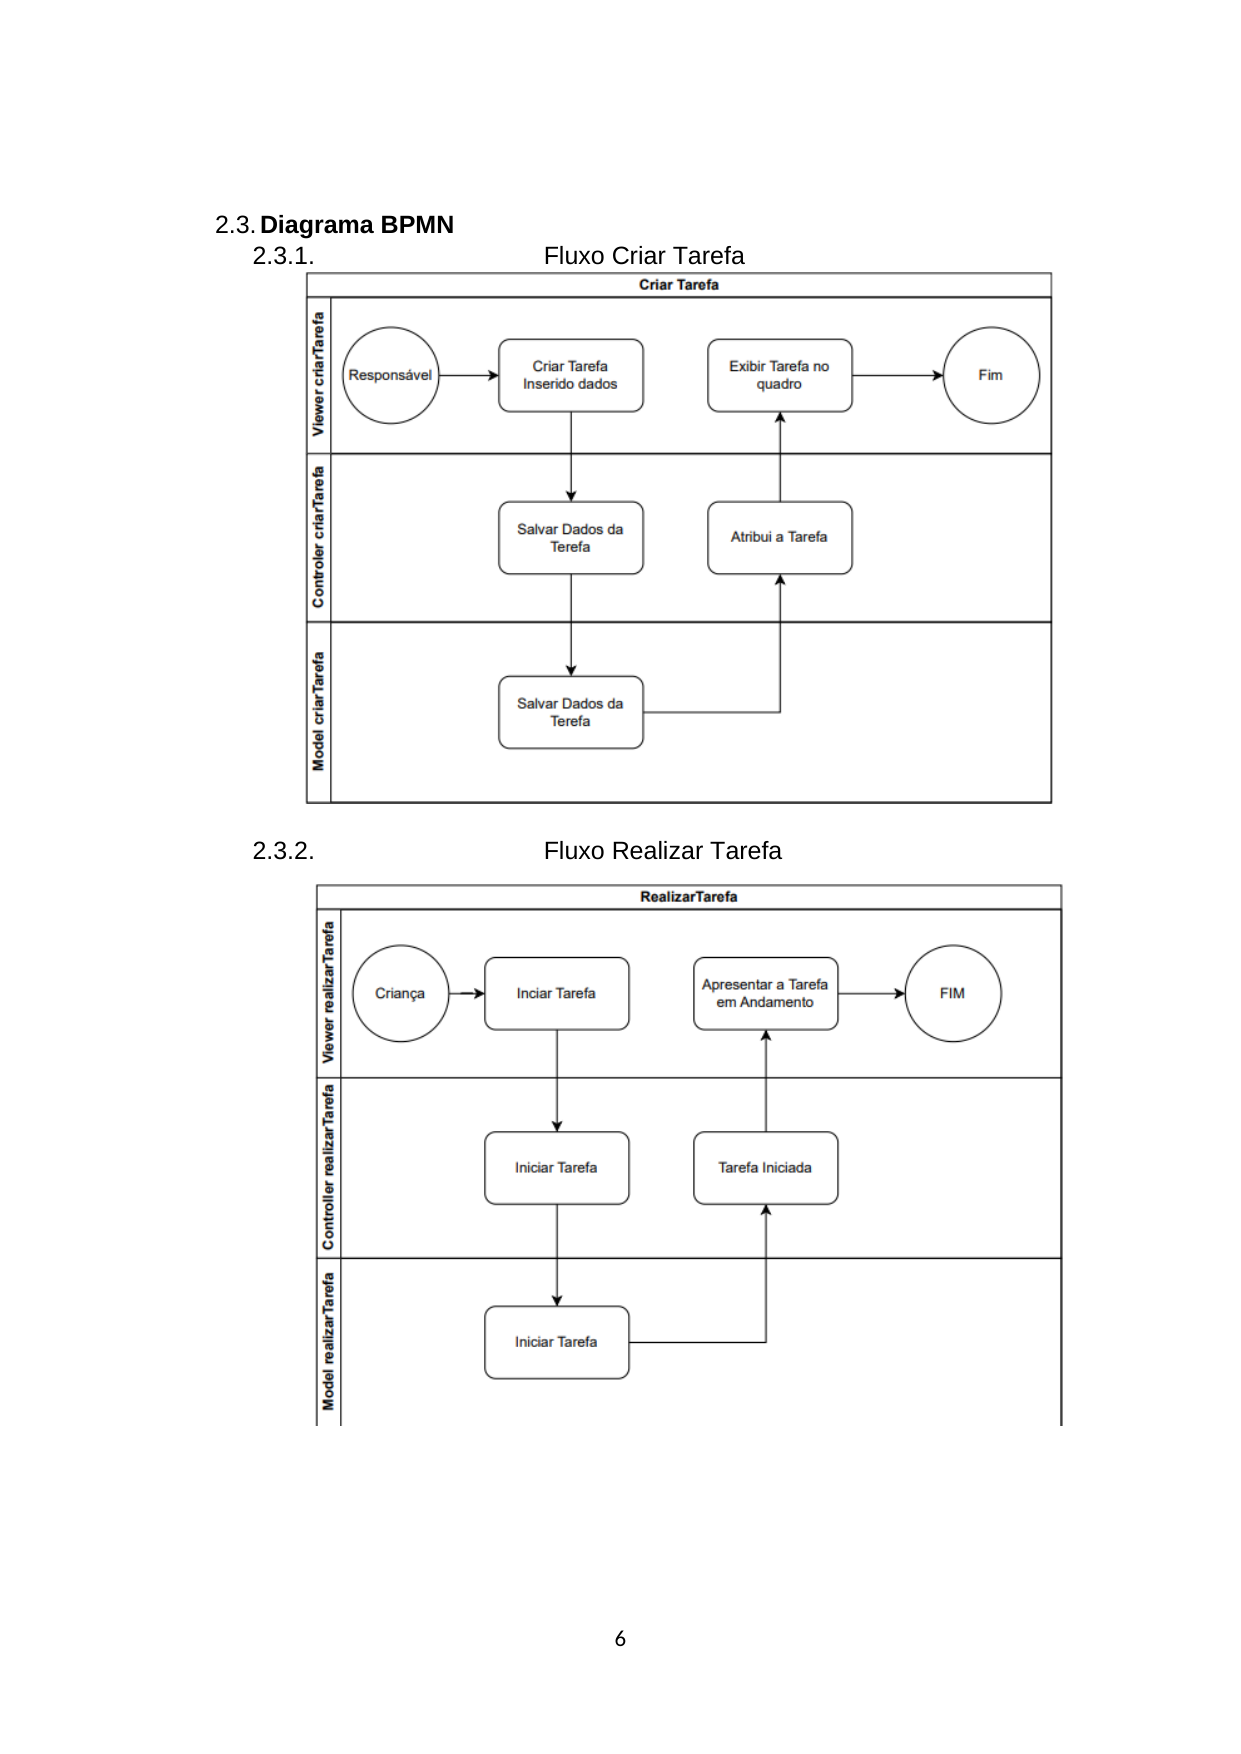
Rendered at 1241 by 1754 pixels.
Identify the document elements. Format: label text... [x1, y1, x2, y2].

list Diagrama BPMN [215, 210, 1063, 238]
list Fluxo Criar Tarefa [252, 241, 1063, 269]
picture [304, 271, 1053, 804]
picture [314, 884, 1064, 1426]
list Fluxo Realizar Tarefa [252, 836, 1063, 865]
